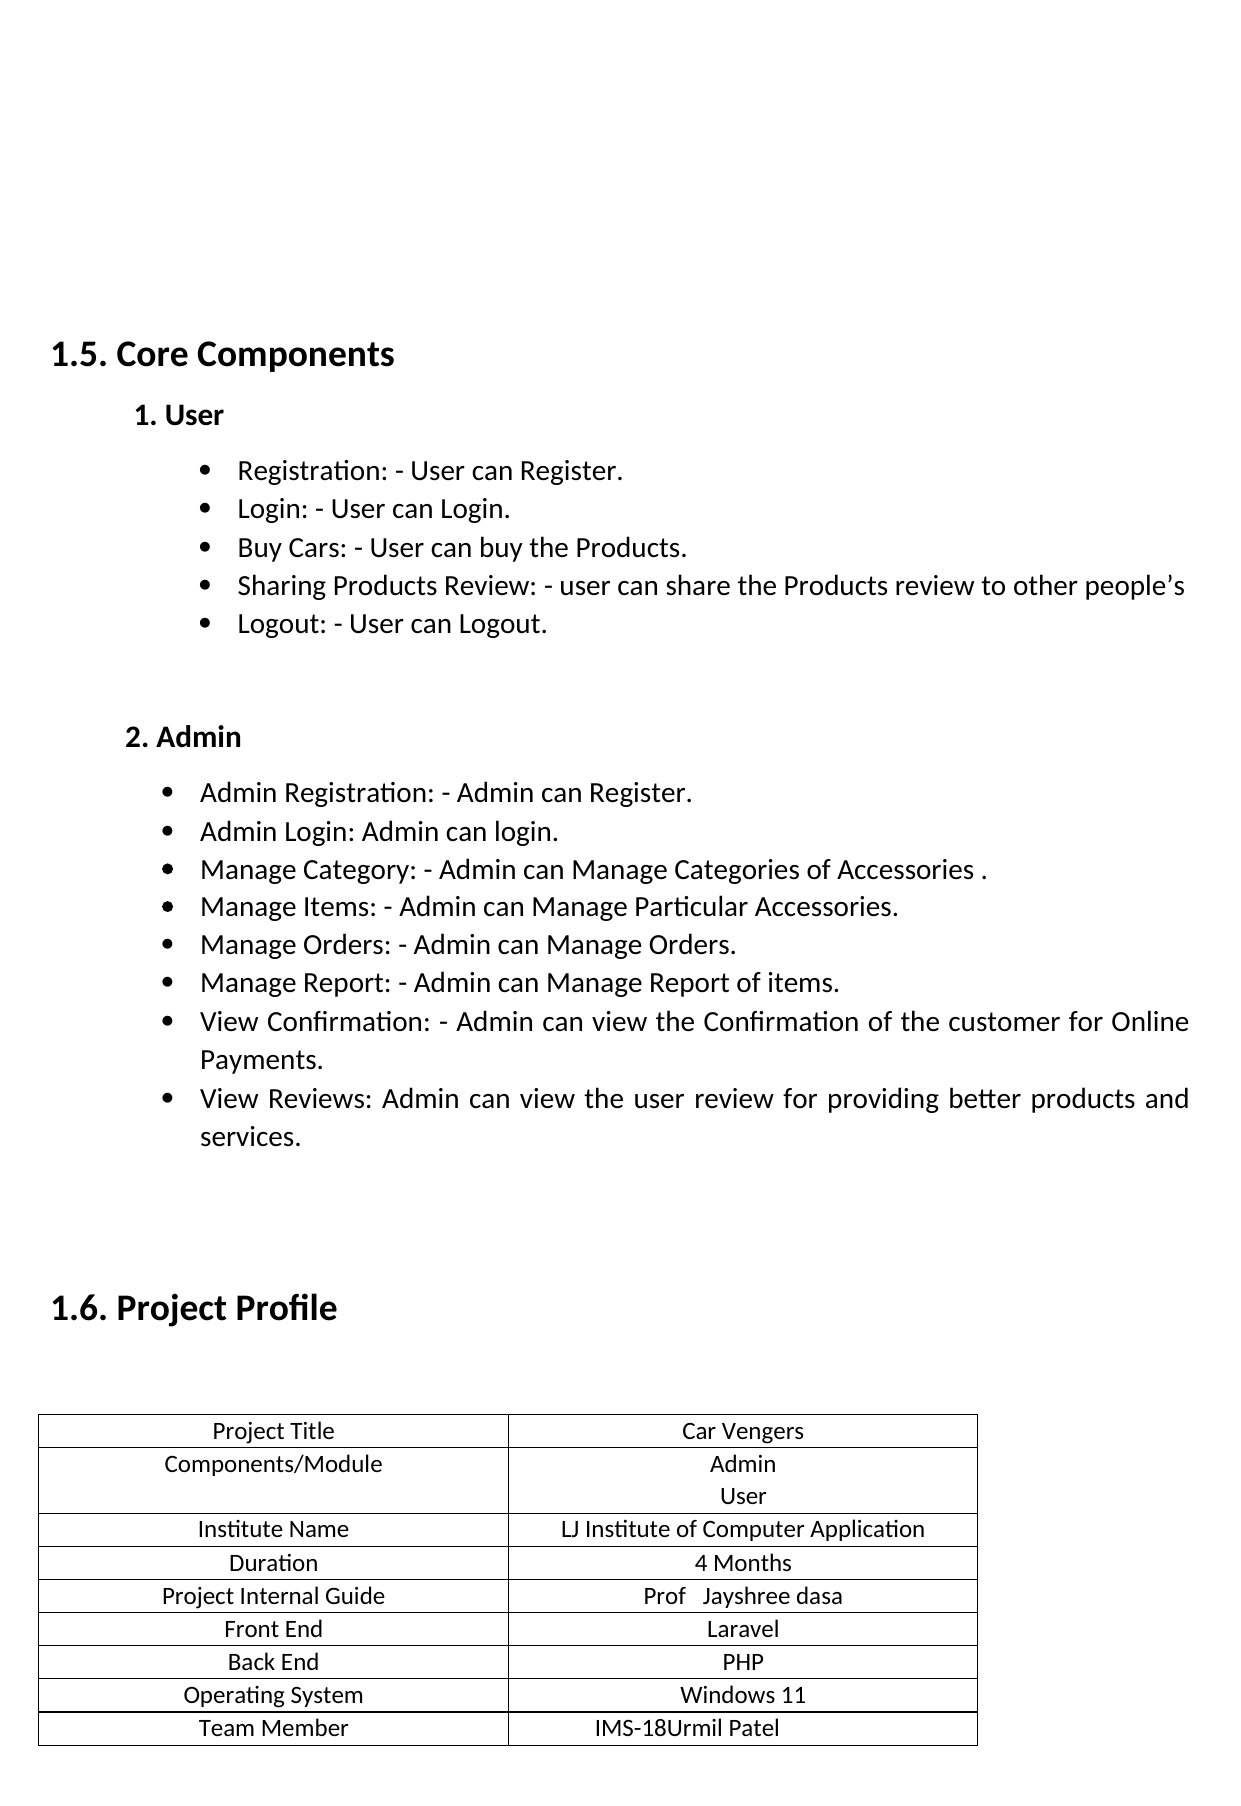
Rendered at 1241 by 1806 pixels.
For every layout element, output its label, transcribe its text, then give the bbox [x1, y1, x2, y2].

table_cell Admin User [509, 1448, 977, 1513]
table_cell Prof Jayshree dasa [509, 1580, 977, 1612]
list Manage Orders: - Admin can Manage Orders. [162, 926, 1191, 962]
list Login: - User can Login. [200, 490, 1191, 526]
list Manage Items: - Admin can Manage Particular Accessories. [162, 888, 1191, 924]
list View Reviews: Admin can view the user review for providing better products and services. [162, 1080, 1191, 1154]
table_cell Institute Name [39, 1514, 508, 1546]
list Registration: - User can Register. [200, 452, 1191, 487]
table_cell Operating System [39, 1679, 508, 1711]
table_cell Laravel [509, 1613, 977, 1645]
list Buy Cars: - User can buy the Products. [200, 529, 1191, 564]
list Admin Registration: - Admin can Register. [162, 774, 1191, 810]
list Sharing Products Review: - user can share the Products review to other people’s [200, 567, 1191, 603]
table_cell LJ Institute of Computer Application [509, 1514, 977, 1546]
list Manage Category: - Admin can Manage Categories of Accessories . [162, 851, 1191, 886]
list Logout: - User can Logout. [200, 606, 1191, 641]
table_cell Back End [39, 1646, 508, 1678]
text 1. User [133, 395, 1191, 433]
list 1.5. Core Components [50, 329, 1191, 375]
table_cell Front End [39, 1613, 508, 1645]
list View Confirmation: - Admin can view the Confirmation of the customer for Online Payments. [162, 1003, 1191, 1077]
text 1.6. Project Profile [50, 1284, 1191, 1329]
table_cell Components/Module [39, 1448, 508, 1513]
table_cell Duration [39, 1547, 508, 1579]
table_cell 4 Months [509, 1547, 977, 1579]
list Manage Report: - Admin can Manage Report of items. [162, 964, 1191, 1000]
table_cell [509, 1713, 977, 1744]
table_cell Team Member [39, 1713, 508, 1744]
table_cell Project Internal Guide [39, 1580, 508, 1612]
list Admin Login: Admin can login. [162, 813, 1191, 849]
table_cell Windows 11 [509, 1679, 977, 1711]
table_header Project Title [39, 1415, 508, 1447]
text 2. Admin [125, 718, 1191, 756]
table_header Car Vengers [509, 1415, 977, 1447]
table_cell PHP [509, 1646, 977, 1678]
